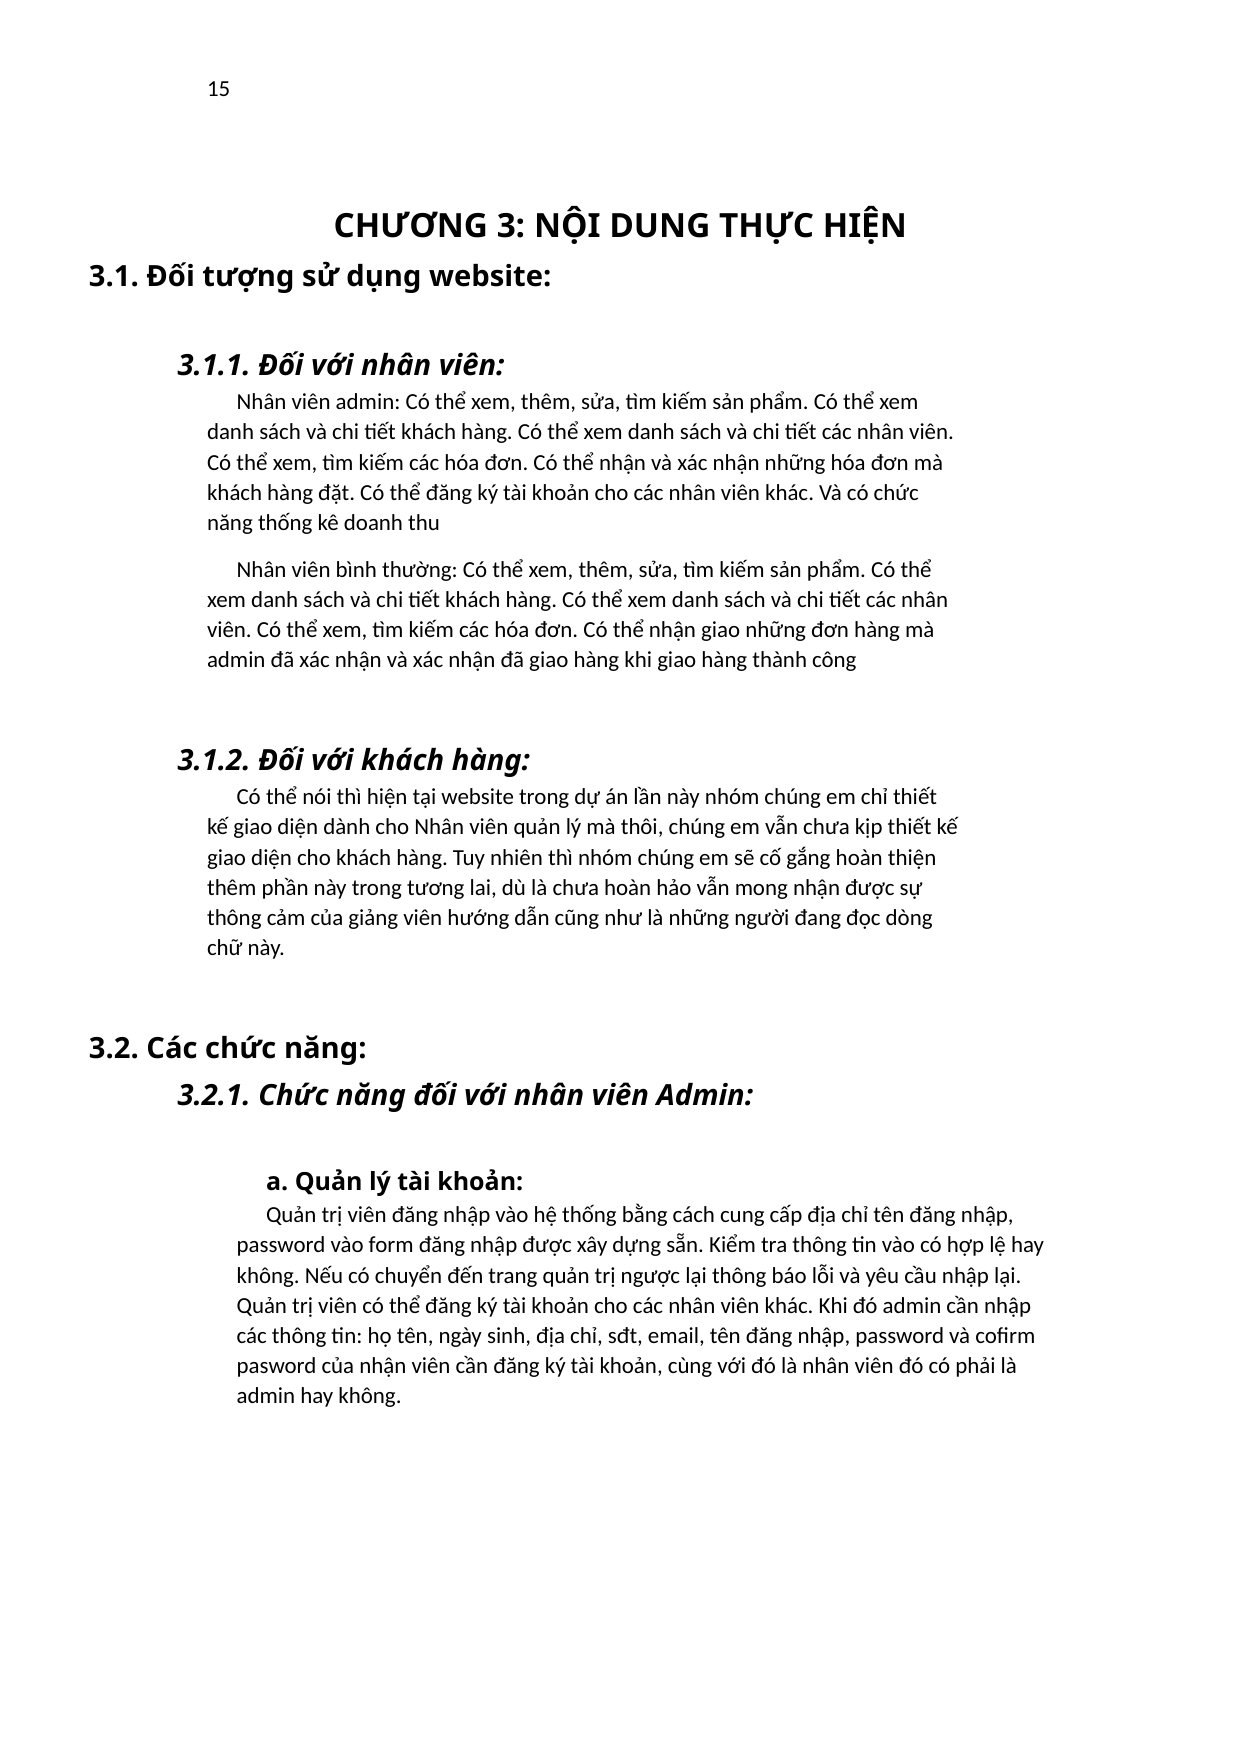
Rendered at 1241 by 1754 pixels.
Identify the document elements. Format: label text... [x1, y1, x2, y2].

subtitle Đối với khách hàng: [89, 739, 1152, 779]
subtitle Có thể nói thì hiện tại website trong dự án lần này nhóm chúng em chỉ thiết kế giao diện dành cho Nhân viên quản lý mà thôi, chúng em vẫn chưa kịp thiết kế giao diện cho khách hàng. Tuy nhiên thì nhóm chúng em sẽ cố gắng hoàn thiện thêm phần này trong tương lai, dù là chưa hoàn hảo vẫn mong nhận được sự thông cảm của giảng viên hướng dẫn cũng như là những người đang đọc dòng chữ này. [207, 782, 960, 961]
subtitle Quản lý tài khoản: [89, 1164, 1152, 1198]
subtitle Quản trị viên đăng nhập vào hệ thống bằng cách cung cấp địa chỉ tên đăng nhập, password vào form đăng nhập được xây dựng sẵn. Kiểm tra thông tin vào có hợp lệ hay không. Nếu có chuyển đến trang quản trị ngược lại thông báo lỗi và yêu cầu nhập lại. Quản trị viên có thể đăng ký tài khoản cho các nhân viên khác. Khi đó admin cần nhập các thông tin: họ tên, ngày sinh, địa chỉ, sđt, email, tên đăng nhập, password và cofirm pasword của nhận viên cần đăng ký tài khoản, cùng với đó là nhân viên đó có phải là admin hay không. [236, 1200, 1048, 1410]
subtitle NỘI DUNG THỰC HIỆN [89, 202, 1152, 247]
subtitle Nhân viên bình thường: Có thể xem, thêm, sửa, tìm kiếm sản phẩm. Có thể xem danh sách và chi tiết khách hàng. Có thể xem danh sách và chi tiết các nhân viên. Có thể xem, tìm kiếm các hóa đơn. Có thể nhận giao những đơn hàng mà admin đã xác nhận và xác nhận đã giao hàng khi giao hàng thành công [207, 555, 960, 674]
subtitle Nhân viên admin: Có thể xem, thêm, sửa, tìm kiếm sản phẩm. Có thể xem danh sách và chi tiết khách hàng. Có thể xem danh sách và chi tiết các nhân viên. Có thể xem, tìm kiếm các hóa đơn. Có thể nhận và xác nhận những hóa đơn mà khách hàng đặt. Có thể đăng ký tài khoản cho các nhân viên khác. Và có chức năng thống kê doanh thu [207, 387, 960, 536]
subtitle Chức năng đối với nhân viên Admin: [89, 1074, 1152, 1114]
subtitle Các chức năng: [89, 1027, 1152, 1067]
subtitle Đối với nhân viên: [89, 344, 1152, 384]
subtitle Đối tượng sử dụng website: [89, 255, 1152, 294]
